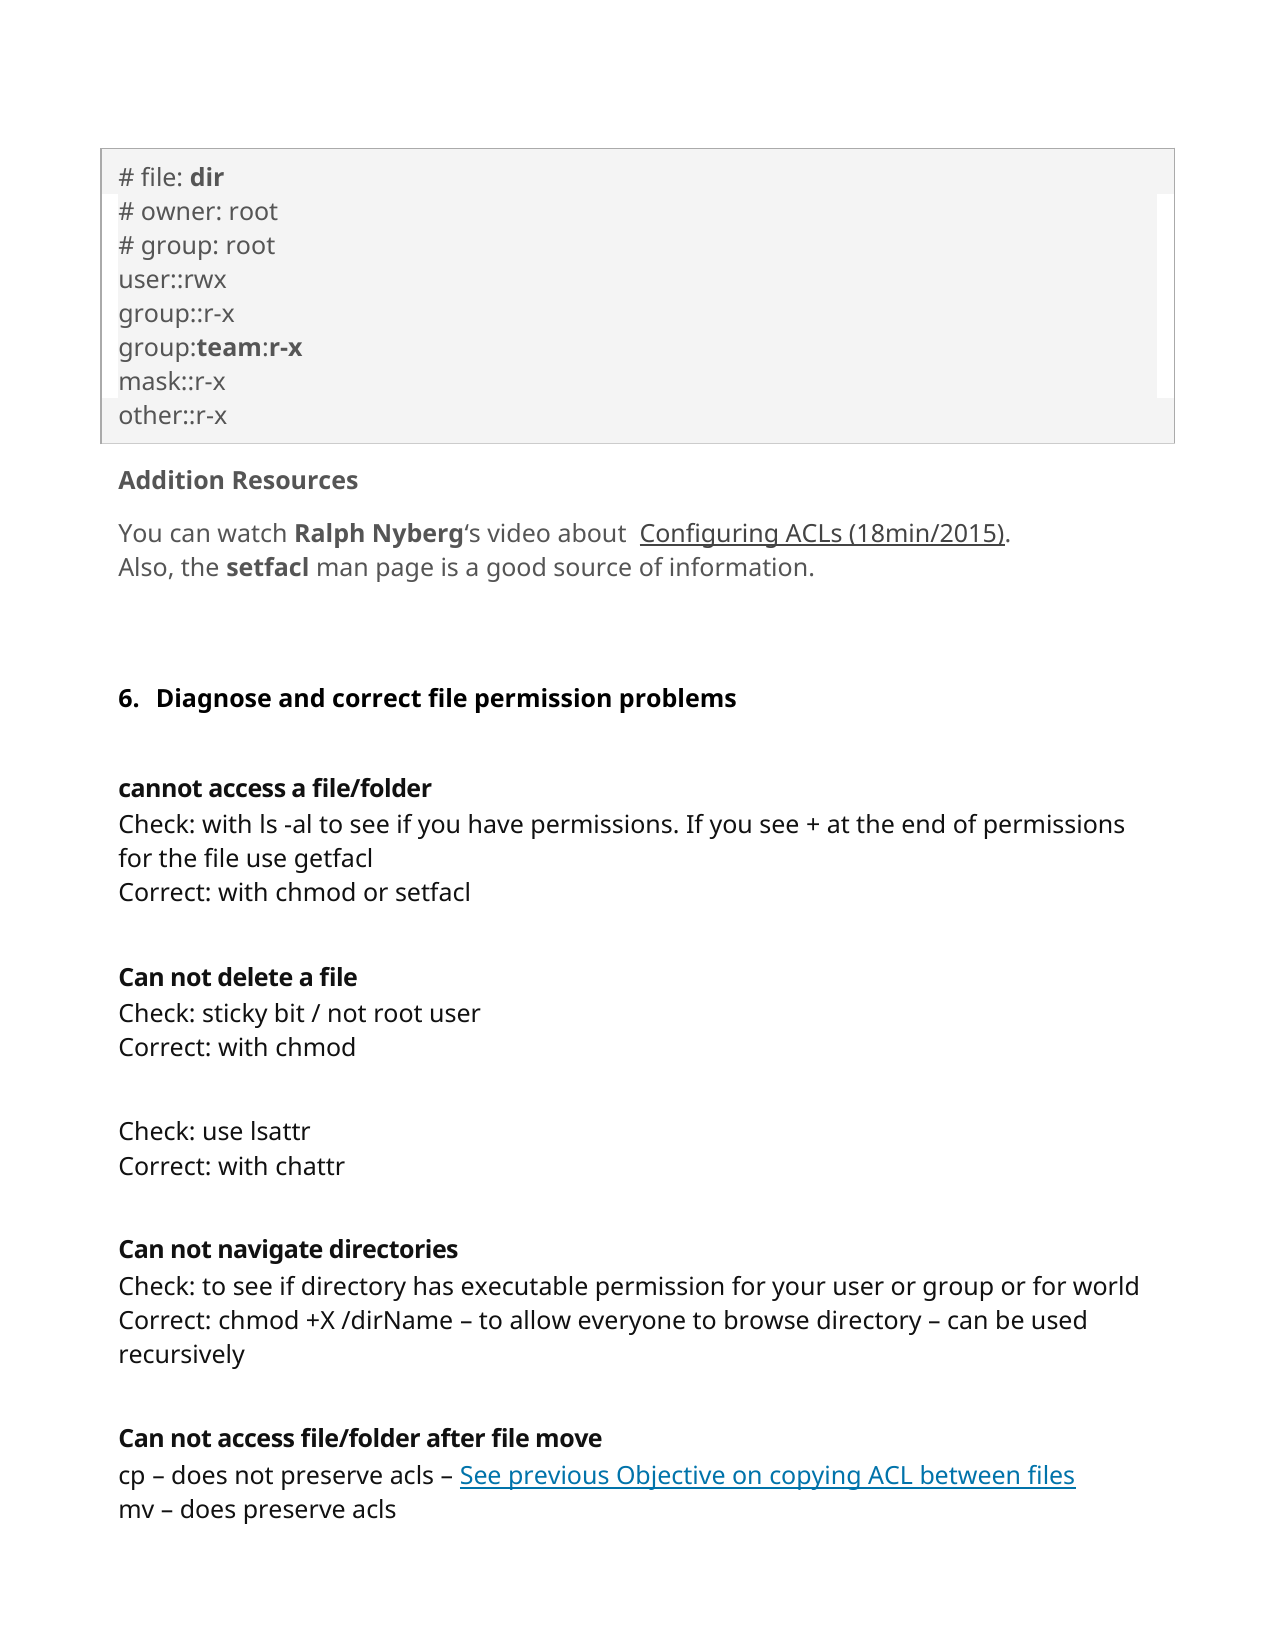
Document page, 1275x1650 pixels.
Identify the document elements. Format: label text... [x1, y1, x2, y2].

text user::rwx [118, 262, 1157, 296]
text You can watch Ralph Nyberg‘s video about Configuring ACLs (18min/2015). Also, the setfacl man page is a good source of information. [118, 516, 1157, 584]
text Check: to see if directory has executable permission for your user or group or for world Correct: chmod +X /dirName – to allow everyone to browse directory – can be used recursively [118, 1269, 1157, 1371]
subtitle Can not navigate directories [118, 1232, 1157, 1266]
text Check: use lsattr Correct: with chattr [118, 1114, 1157, 1182]
subtitle Can not delete a file [118, 959, 1157, 993]
subtitle Can not access file/folder after file move [118, 1421, 1157, 1455]
text Check: sticky bit / not root user Correct: with chmod [118, 996, 1157, 1064]
text mask::r-x [118, 364, 1157, 386]
text # group: root [118, 228, 1157, 262]
text cp – does not preserve acls – See previous Objective on copying ACL between files mv – does preserve acls [118, 1458, 1157, 1526]
list Diagnose and correct file permission problems [118, 681, 1157, 715]
text Check: with ls -al to see if you have permissions. If you see + at the end of permissions for the file use getfacl Correct: with chmod or setfacl [118, 807, 1157, 909]
text other::r-x [102, 386, 1174, 443]
subtitle cannot access a file/folder [118, 770, 1157, 804]
subtitle Addition Resources [118, 463, 1157, 497]
text group:team:r-x [118, 330, 1157, 364]
text # owner: root [118, 194, 1157, 228]
text # file: dir [102, 149, 1174, 194]
text group::r-x [118, 296, 1157, 330]
